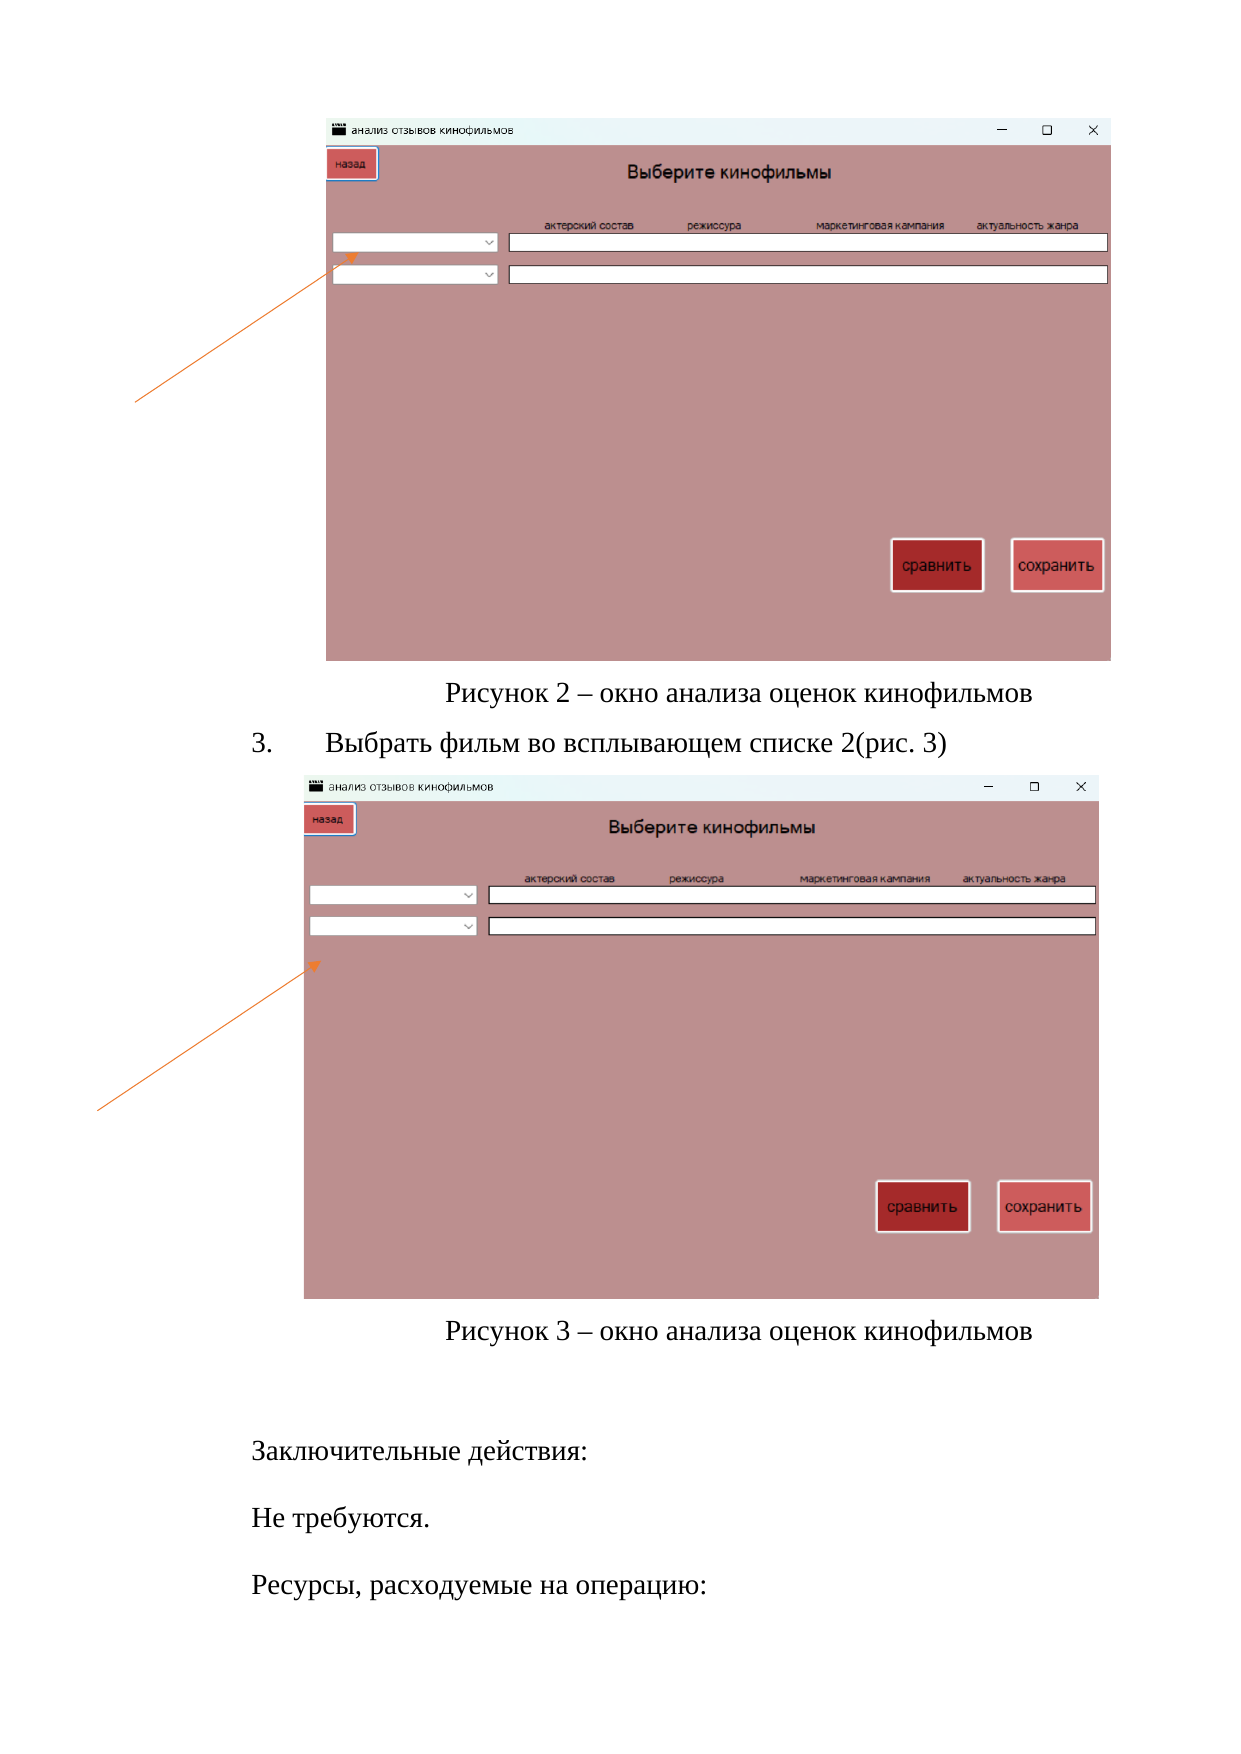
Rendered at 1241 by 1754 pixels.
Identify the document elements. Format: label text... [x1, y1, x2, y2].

list Рисунок 2 – окно анализа оценок кинофильмов [326, 675, 1152, 708]
text Заключительные действия: [177, 1433, 1152, 1467]
picture [326, 118, 1111, 661]
picture [303, 775, 1099, 1299]
list Выбрать фильм во всплывающем списке 2(рис. 3) [177, 725, 1152, 759]
text Не требуются. [177, 1500, 1152, 1533]
text Ресурсы, расходуемые на операцию: [177, 1567, 1152, 1601]
list Рисунок 3 – окно анализа оценок кинофильмов [326, 1313, 1152, 1346]
